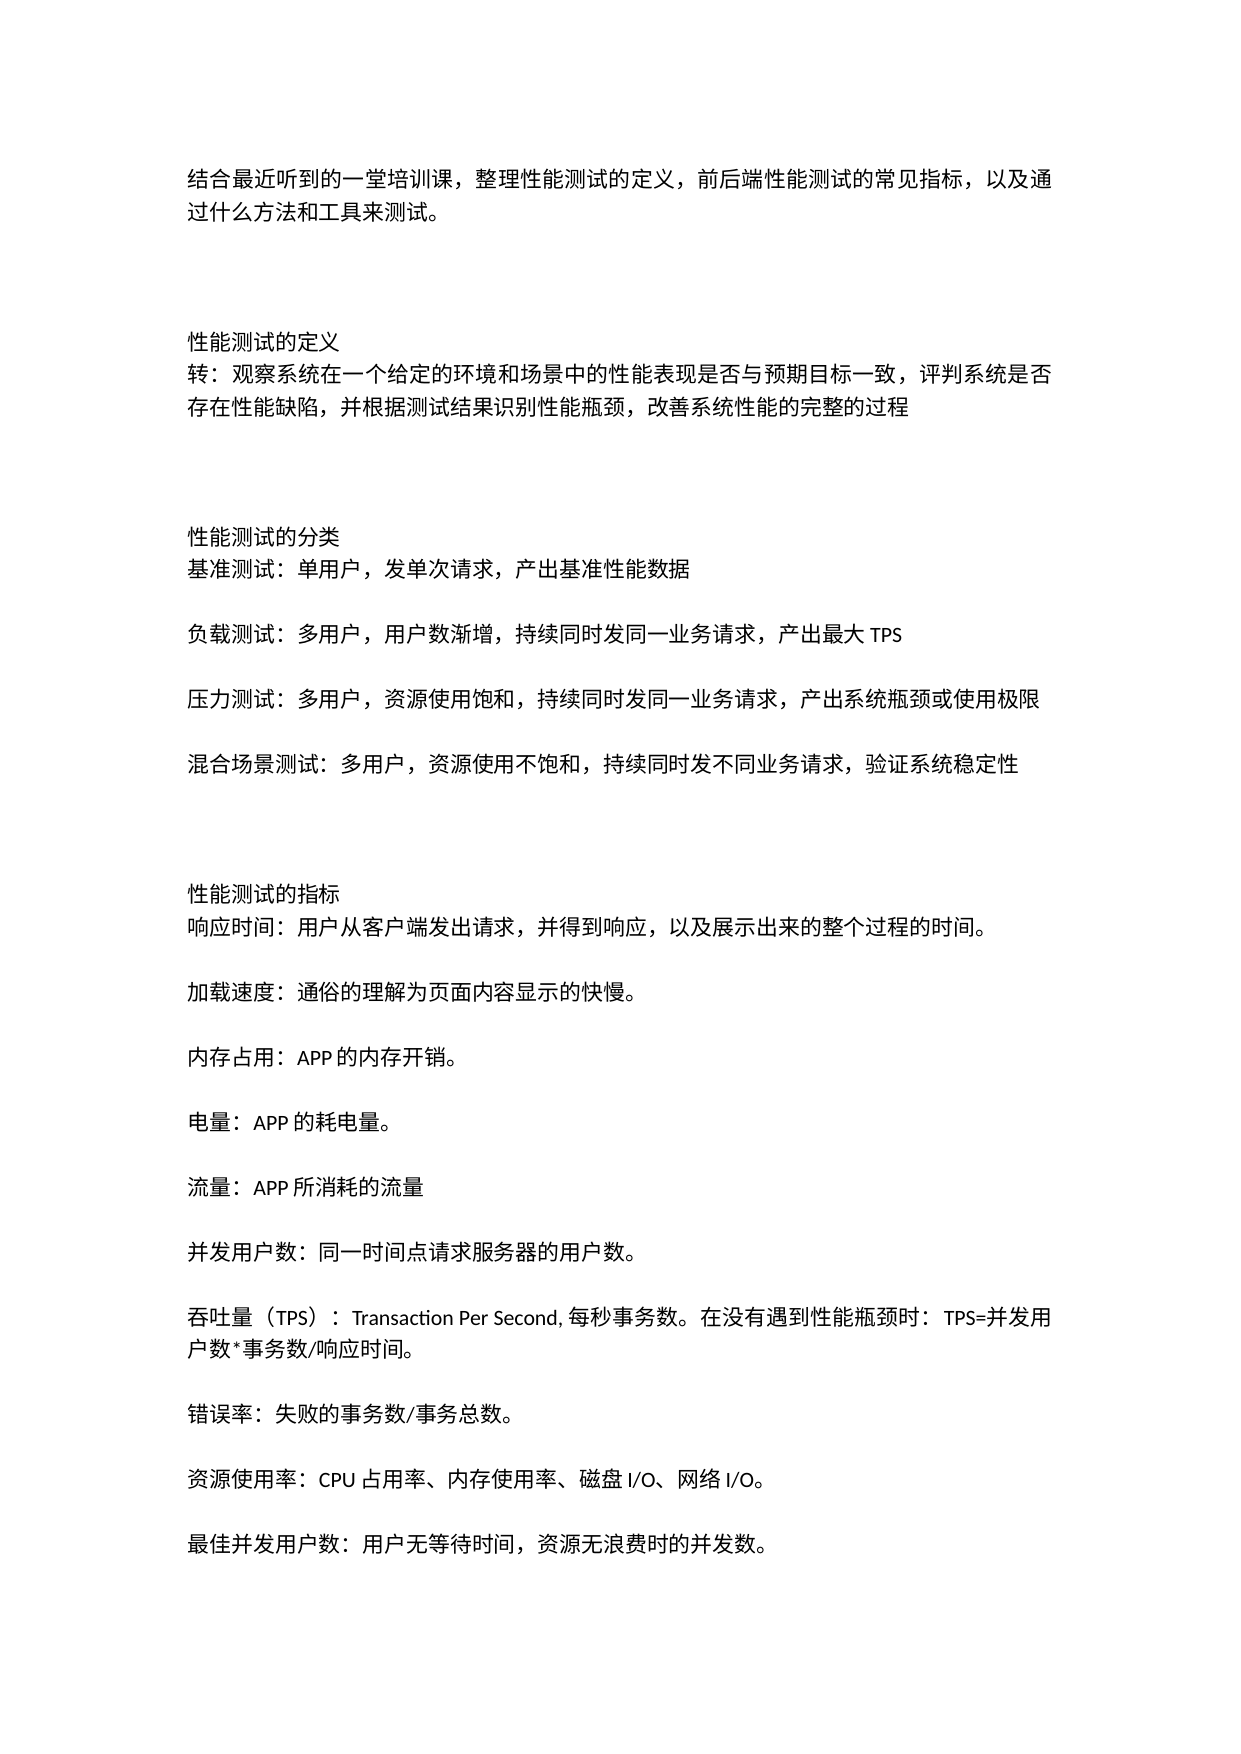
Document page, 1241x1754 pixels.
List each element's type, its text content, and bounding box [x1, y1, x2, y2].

text 吞吐量（TPS）：Transaction Per Second, 每秒事务数。在没有遇到性能瓶颈时：TPS=并发用户数*事务数/响应时间。 [187, 1299, 1053, 1364]
text 电量：APP的耗电量。 [187, 1104, 1053, 1137]
text 错误率：失败的事务数/事务总数。 [187, 1397, 1053, 1429]
text 资源使用率：CPU占用率、内存使用率、磁盘I/O、网络I/O。 [187, 1462, 1053, 1494]
text 性能测试的定义 [187, 324, 1053, 357]
text 基准测试：单用户，发单次请求，产出基准性能数据 [187, 552, 1053, 584]
text 性能测试的指标 [187, 877, 1053, 909]
text 响应时间：用户从客户端发出请求，并得到响应，以及展示出来的整个过程的时间。 [187, 909, 1053, 942]
text 压力测试：多用户，资源使用饱和，持续同时发同一业务请求，产出系统瓶颈或使用极限 [187, 682, 1053, 714]
text 结合最近听到的一堂培训课，整理性能测试的定义，前后端性能测试的常见指标，以及通过什么方法和工具来测试。 [187, 162, 1053, 227]
text 并发用户数：同一时间点请求服务器的用户数。 [187, 1234, 1053, 1267]
text 内存占用：APP的内存开销。 [187, 1039, 1053, 1072]
text 加载速度：通俗的理解为页面内容显示的快慢。 [187, 974, 1053, 1007]
text 负载测试：多用户，用户数渐增，持续同时发同一业务请求，产出最大TPS [187, 617, 1053, 649]
text 混合场景测试：多用户，资源使用不饱和，持续同时发不同业务请求，验证系统稳定性 [187, 747, 1053, 779]
text 性能测试的分类 [187, 519, 1053, 552]
text 最佳并发用户数：用户无等待时间，资源无浪费时的并发数。 [187, 1527, 1053, 1559]
text 流量：APP所消耗的流量 [187, 1169, 1053, 1202]
text 转：观察系统在一个给定的环境和场景中的性能表现是否与预期目标一致，评判系统是否存在性能缺陷，并根据测试结果识别性能瓶颈，改善系统性能的完整的过程 [187, 357, 1053, 422]
